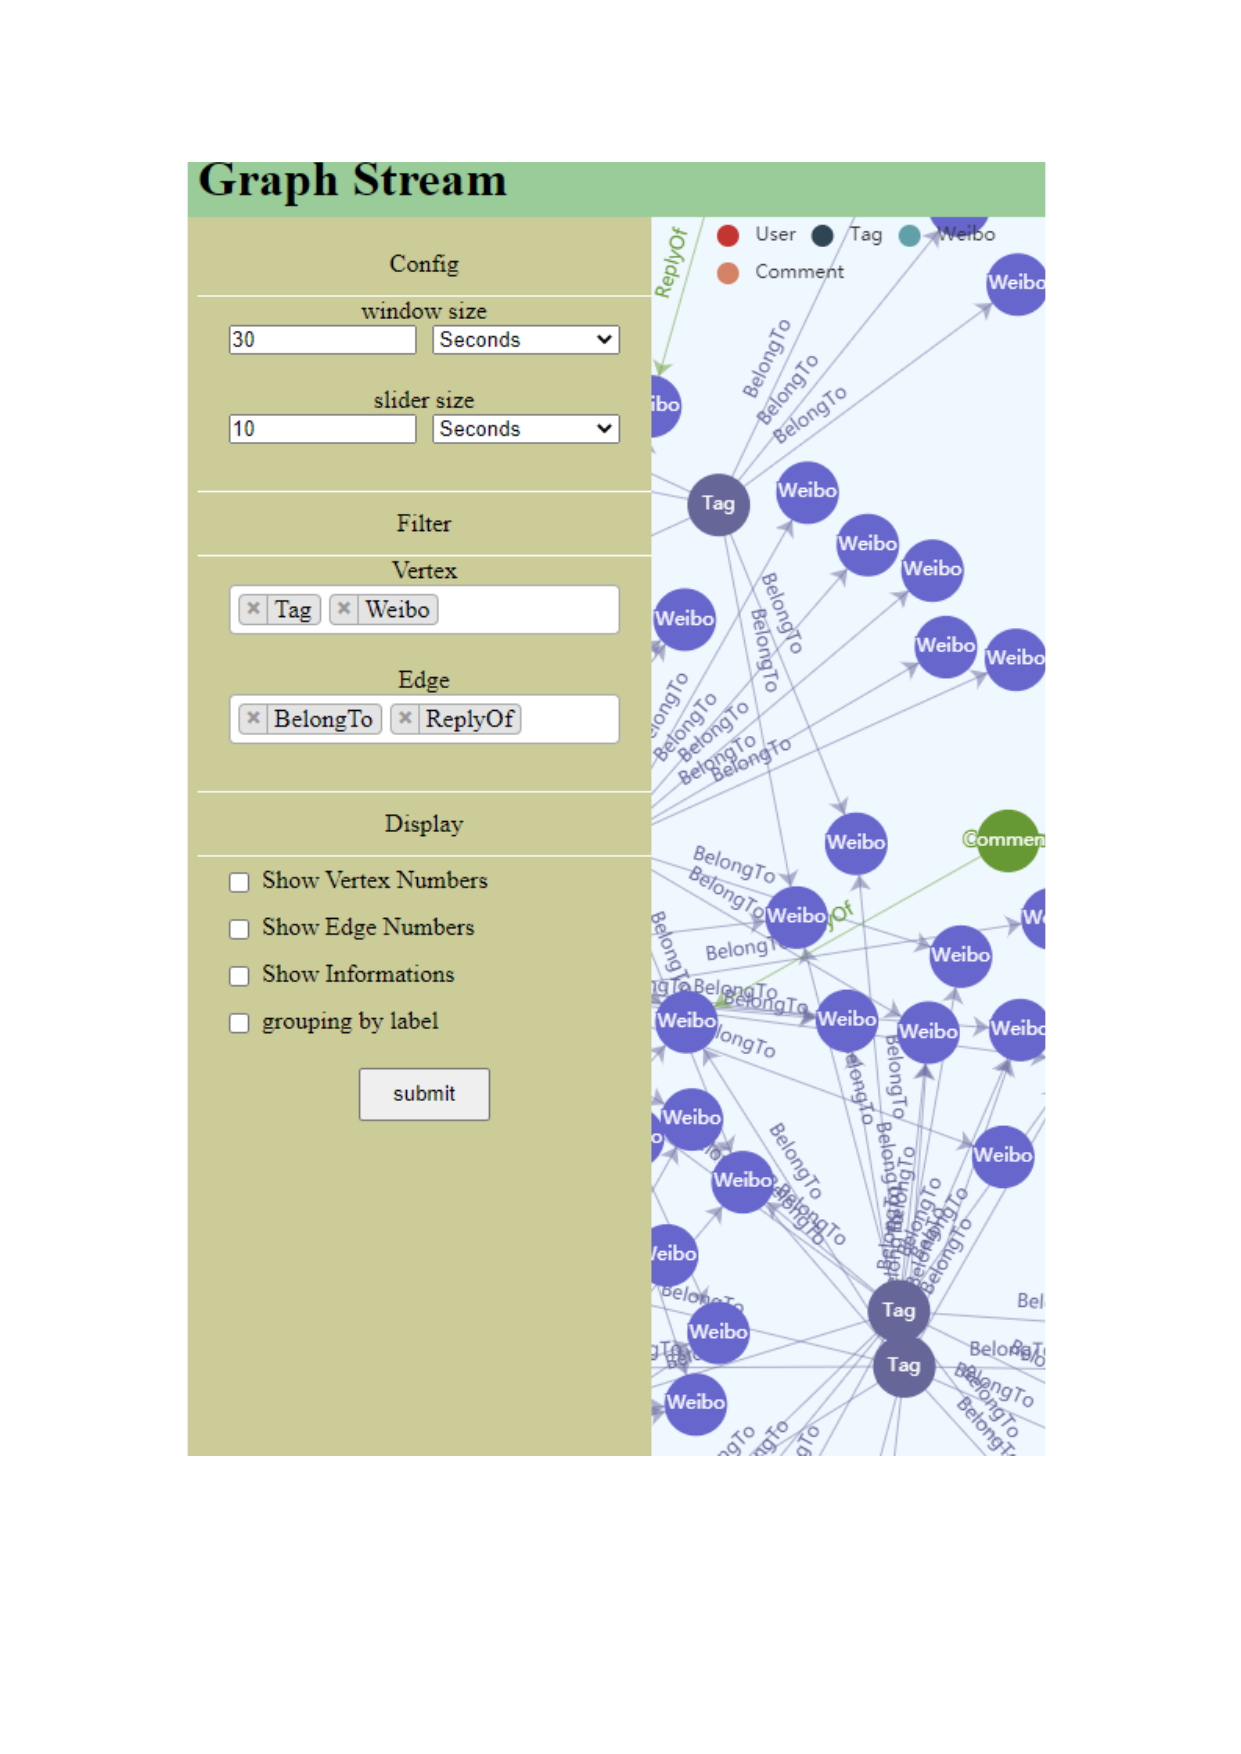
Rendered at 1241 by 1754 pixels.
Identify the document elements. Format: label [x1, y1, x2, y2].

picture [187, 162, 1046, 1456]
